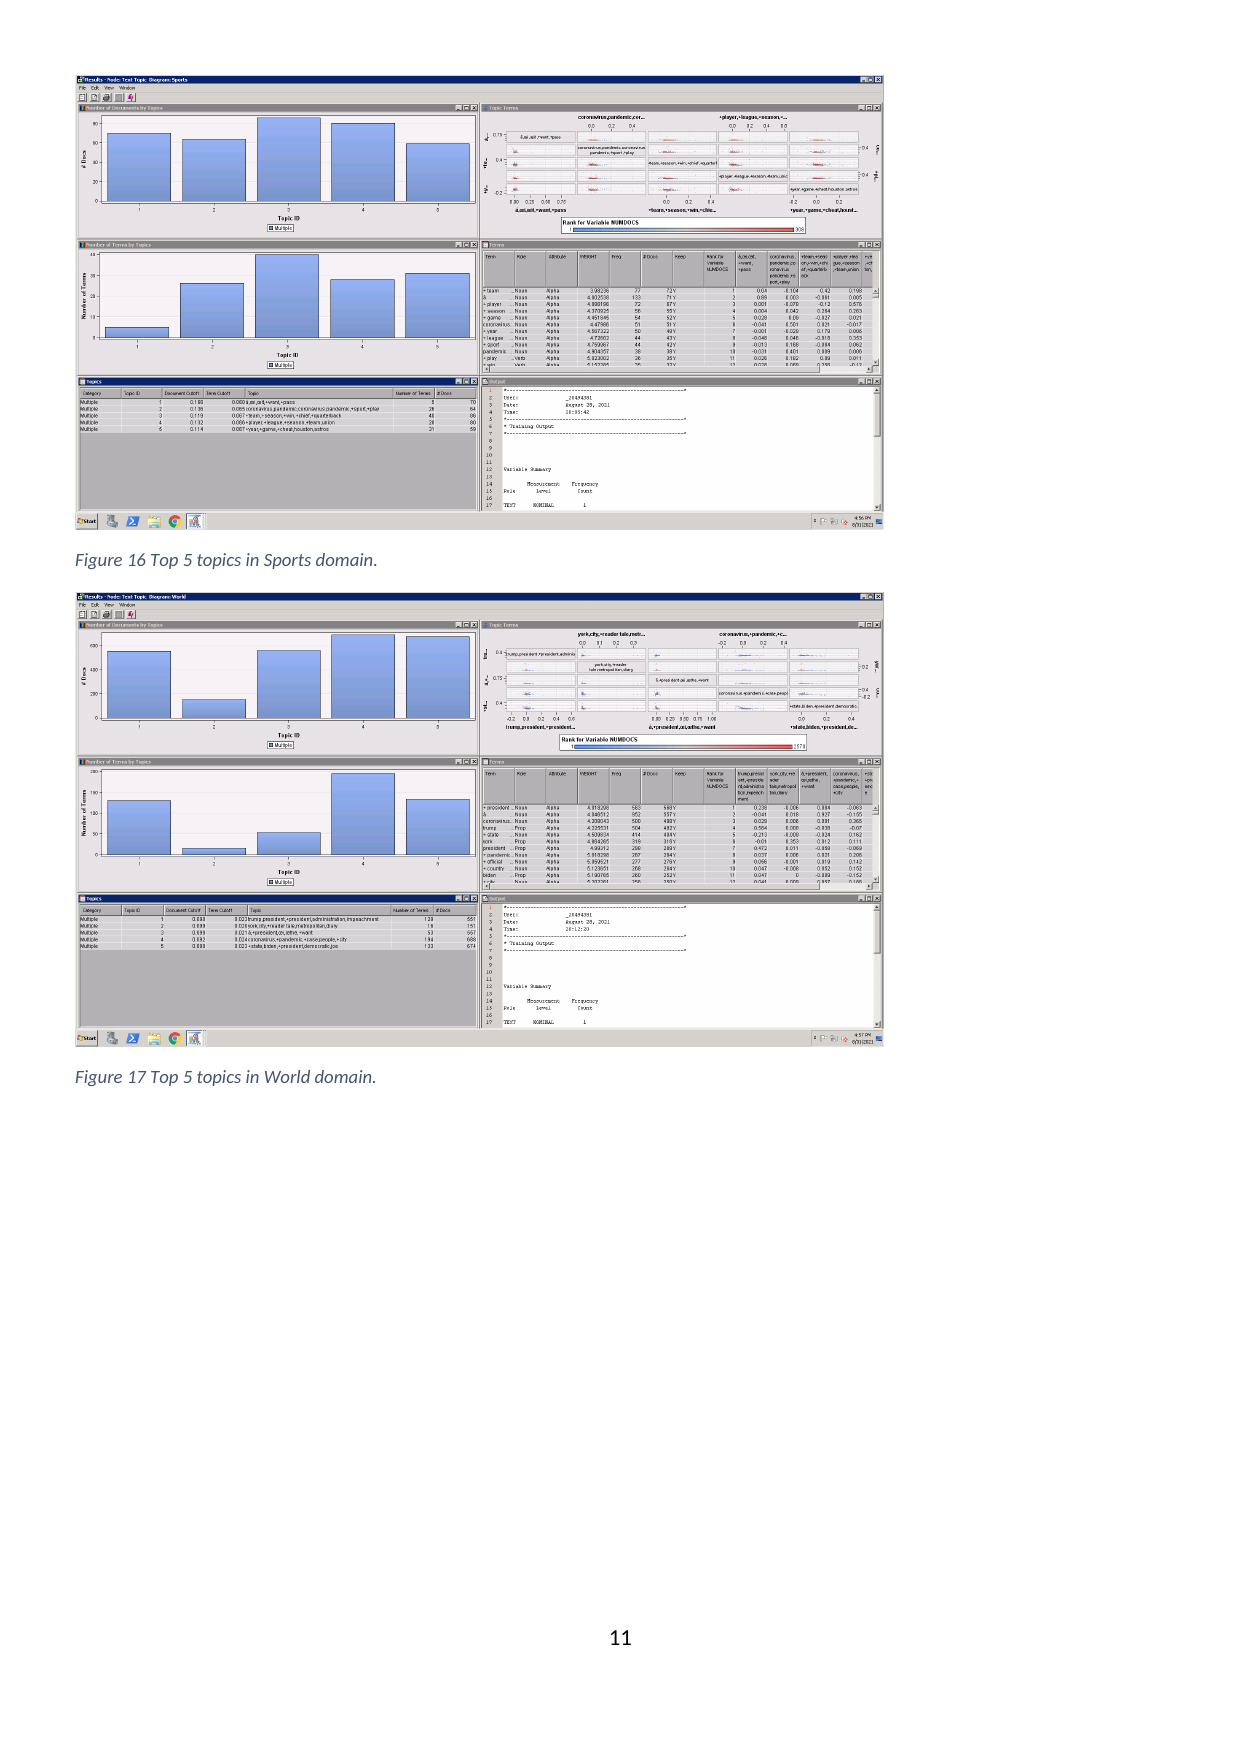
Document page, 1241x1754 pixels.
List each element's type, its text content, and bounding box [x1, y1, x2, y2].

picture [75, 75, 884, 530]
picture [75, 592, 884, 1047]
